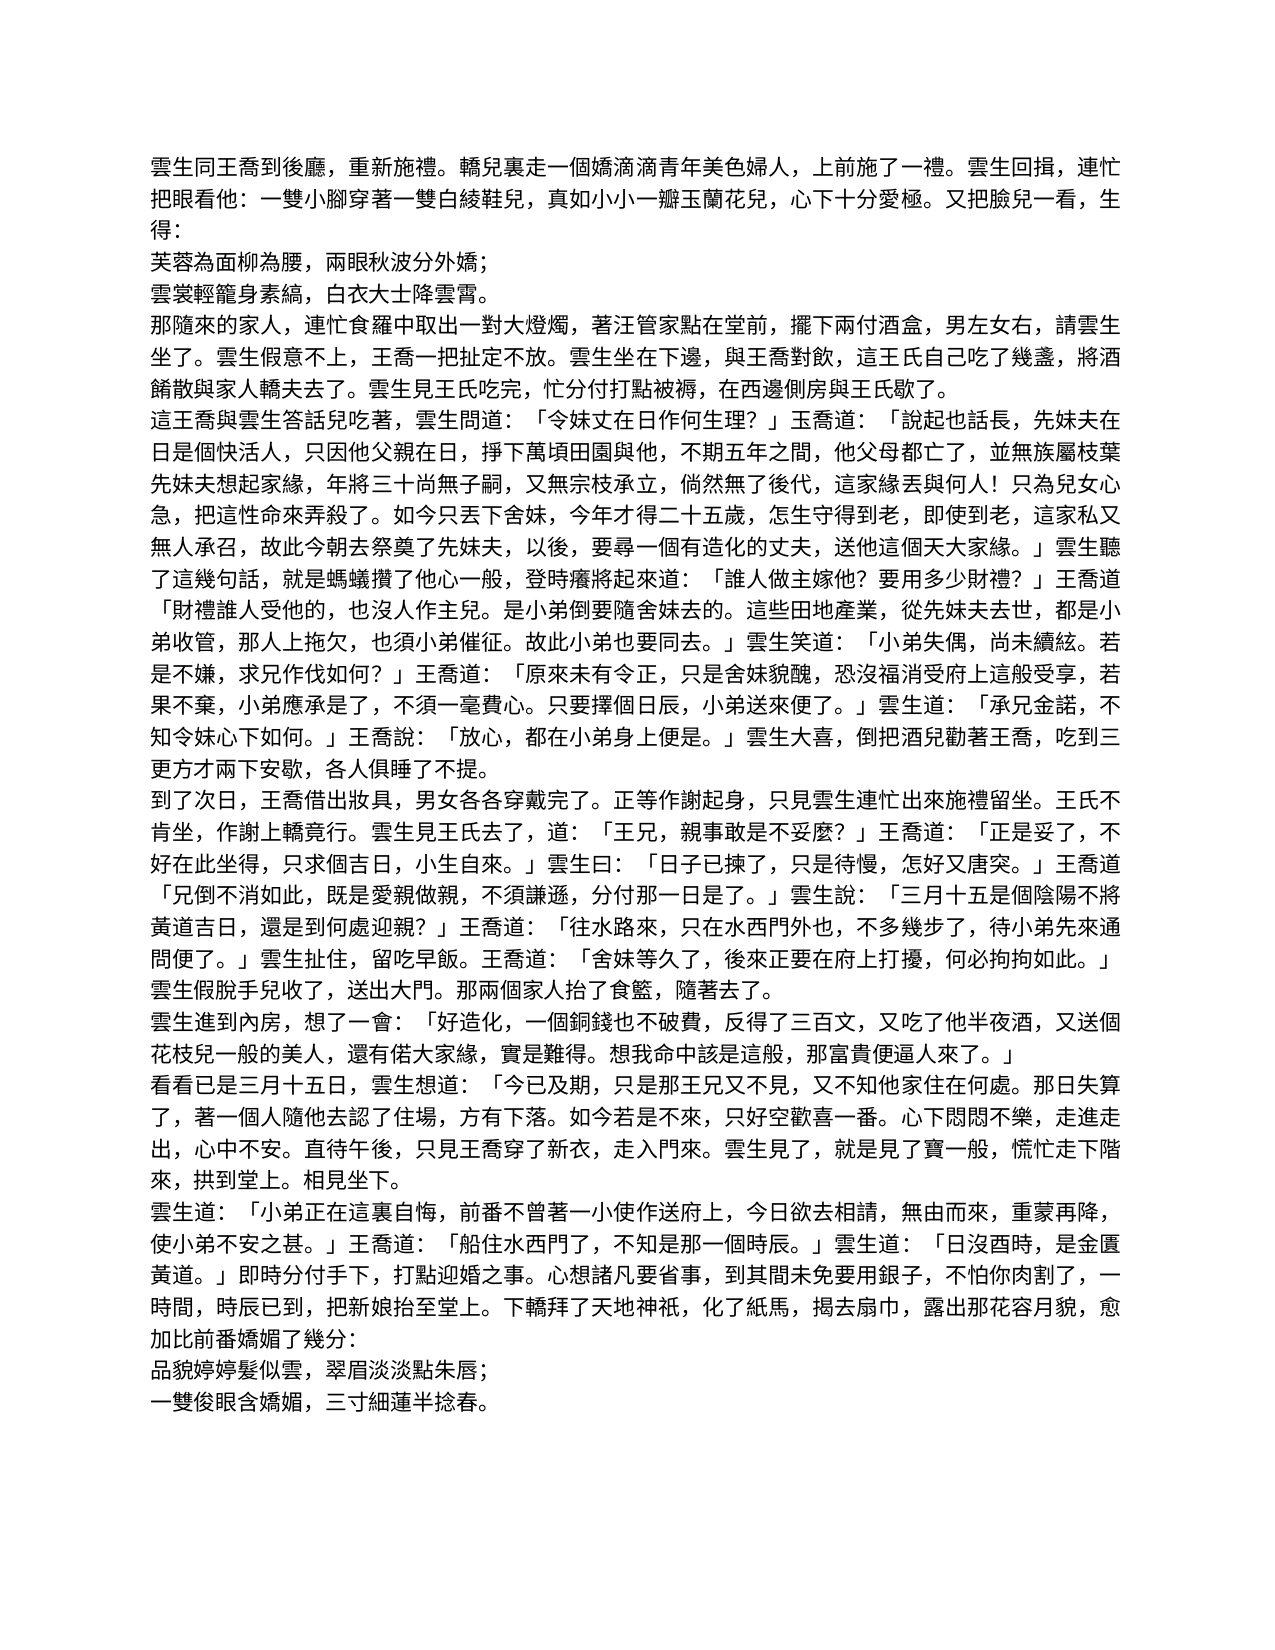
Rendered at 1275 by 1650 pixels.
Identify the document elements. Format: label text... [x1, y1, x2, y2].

text 芙蓉為面柳為腰，兩眼秋波分外嬌； [150, 245, 1125, 277]
text 雲生同王喬到後廳，重新施禮。轎兒裏走一個嬌滴滴青年美色婦人，上前施了一禮。雲生回揖，連忙把眼看他：一雙小腳穿著一雙白綾鞋兒，真如小小一瓣玉蘭花兒，心下十分愛極。又把臉兒一看，生得： [150, 150, 1125, 245]
text 雲生道：「小弟正在這裏自悔，前番不曾著一小使作送府上，今日欲去相請，無由而來，重蒙再降，使小弟不安之甚。」王喬道：「船住水西門了，不知是那一個時辰。」雲生道：「日沒酉時，是金匱黃道。」即時分付手下，打點迎婚之事。心想諸凡要省事，到其間未免要用銀子，不怕你肉割了，一時間，時辰已到，把新娘抬至堂上。下轎拜了天地神祇，化了紙馬，揭去扇巾，露出那花容月貌，愈加比前番嬌媚了幾分： [150, 1195, 1125, 1353]
text 品貌婷婷髮似雲，翠眉淡淡點朱唇； [150, 1353, 1125, 1385]
text 一雙俊眼含嬌媚，三寸細蓮半捻春。 [150, 1385, 1125, 1417]
text 看看已是三月十五日，雲生想道：「今已及期，只是那王兄又不見，又不知他家住在何處。那日失算了，著一個人隨他去認了住場，方有下落。如今若是不來，只好空歡喜一番。心下悶悶不樂，走進走出，心中不安。直待午後，只見王喬穿了新衣，走入門來。雲生見了，就是見了寶一般，慌忙走下階來，拱到堂上。相見坐下。 [150, 1068, 1125, 1195]
text 那隨來的家人，連忙食羅中取出一對大燈燭，著汪管家點在堂前，擺下兩付酒盒，男左女右，請雲生坐了。雲生假意不上，王喬一把扯定不放。雲生坐在下邊，與王喬對飲，這王氏自己吃了幾盞，將酒餚散與家人轎夫去了。雲生見王氏吃完，忙分付打點被褥，在西邊側房與王氏歇了。 [150, 308, 1125, 403]
text 這王喬與雲生答話兒吃著，雲生問道：「令妹丈在日作何生理？」玉喬道：「說起也話長，先妹夫在日是個快活人，只因他父親在日，掙下萬頃田園與他，不期五年之間，他父母都亡了，並無族屬枝葉。先妹夫想起家緣，年將三十尚無子嗣，又無宗枝承立，倘然無了後代，這家緣丟與何人！只為兒女心急，把這性命來弄殺了。如今只丟下舍妹，今年才得二十五歲，怎生守得到老，即使到老，這家私又無人承召，故此今朝去祭奠了先妹夫，以後，要尋一個有造化的丈夫，送他這個天大家緣。」雲生聽了這幾句話，就是螞蟻攢了他心一般，登時癢將起來道：「誰人做主嫁他？要用多少財禮？」王喬道：「財禮誰人受他的，也沒人作主兒。是小弟倒要隨舍妹去的。這些田地產業，從先妹夫去世，都是小弟收管，那人上拖欠，也須小弟催征。故此小弟也要同去。」雲生笑道：「小弟失偶，尚未續絃。若是不嫌，求兄作伐如何？」王喬道：「原來未有令正，只是舍妹貌醜，恐沒福消受府上這般受享，若果不棄，小弟應承是了，不須一毫費心。只要擇個日辰，小弟送來便了。」雲生道：「承兄金諾，不知令妹心下如何。」王喬說：「放心，都在小弟身上便是。」雲生大喜，倒把酒兒勸著王喬，吃到三更方才兩下安歇，各人俱睡了不提。 [150, 403, 1125, 783]
text 到了次日，王喬借出妝具，男女各各穿戴完了。正等作謝起身，只見雲生連忙出來施禮留坐。王氏不肯坐，作謝上轎竟行。雲生見王氏去了，道：「王兄，親事敢是不妥麼？」王喬道：「正是妥了，不好在此坐得，只求個吉日，小生自來。」雲生曰：「日子已揀了，只是待慢，怎好又唐突。」王喬道：「兄倒不消如此，既是愛親做親，不須謙遜，分付那一日是了。」雲生說：「三月十五是個陰陽不將，黃道吉日，還是到何處迎親？」王喬道：「往水路來，只在水西門外也，不多幾步了，待小弟先來通問便了。」雲生扯住，留吃早飯。王喬道：「舍妹等久了，後來正要在府上打擾，何必拘拘如此。」雲生假脫手兒收了，送出大門。那兩個家人抬了食籃，隨著去了。 [150, 783, 1125, 1005]
text 雲裳輕籠身素縞，白衣大士降雲霄。 [150, 277, 1125, 308]
text 雲生進到內房，想了一會：「好造化，一個銅錢也不破費，反得了三百文，又吃了他半夜酒，又送個花枝兒一般的美人，還有偌大家緣，實是難得。想我命中該是這般，那富貴便逼人來了。」 [150, 1005, 1125, 1068]
